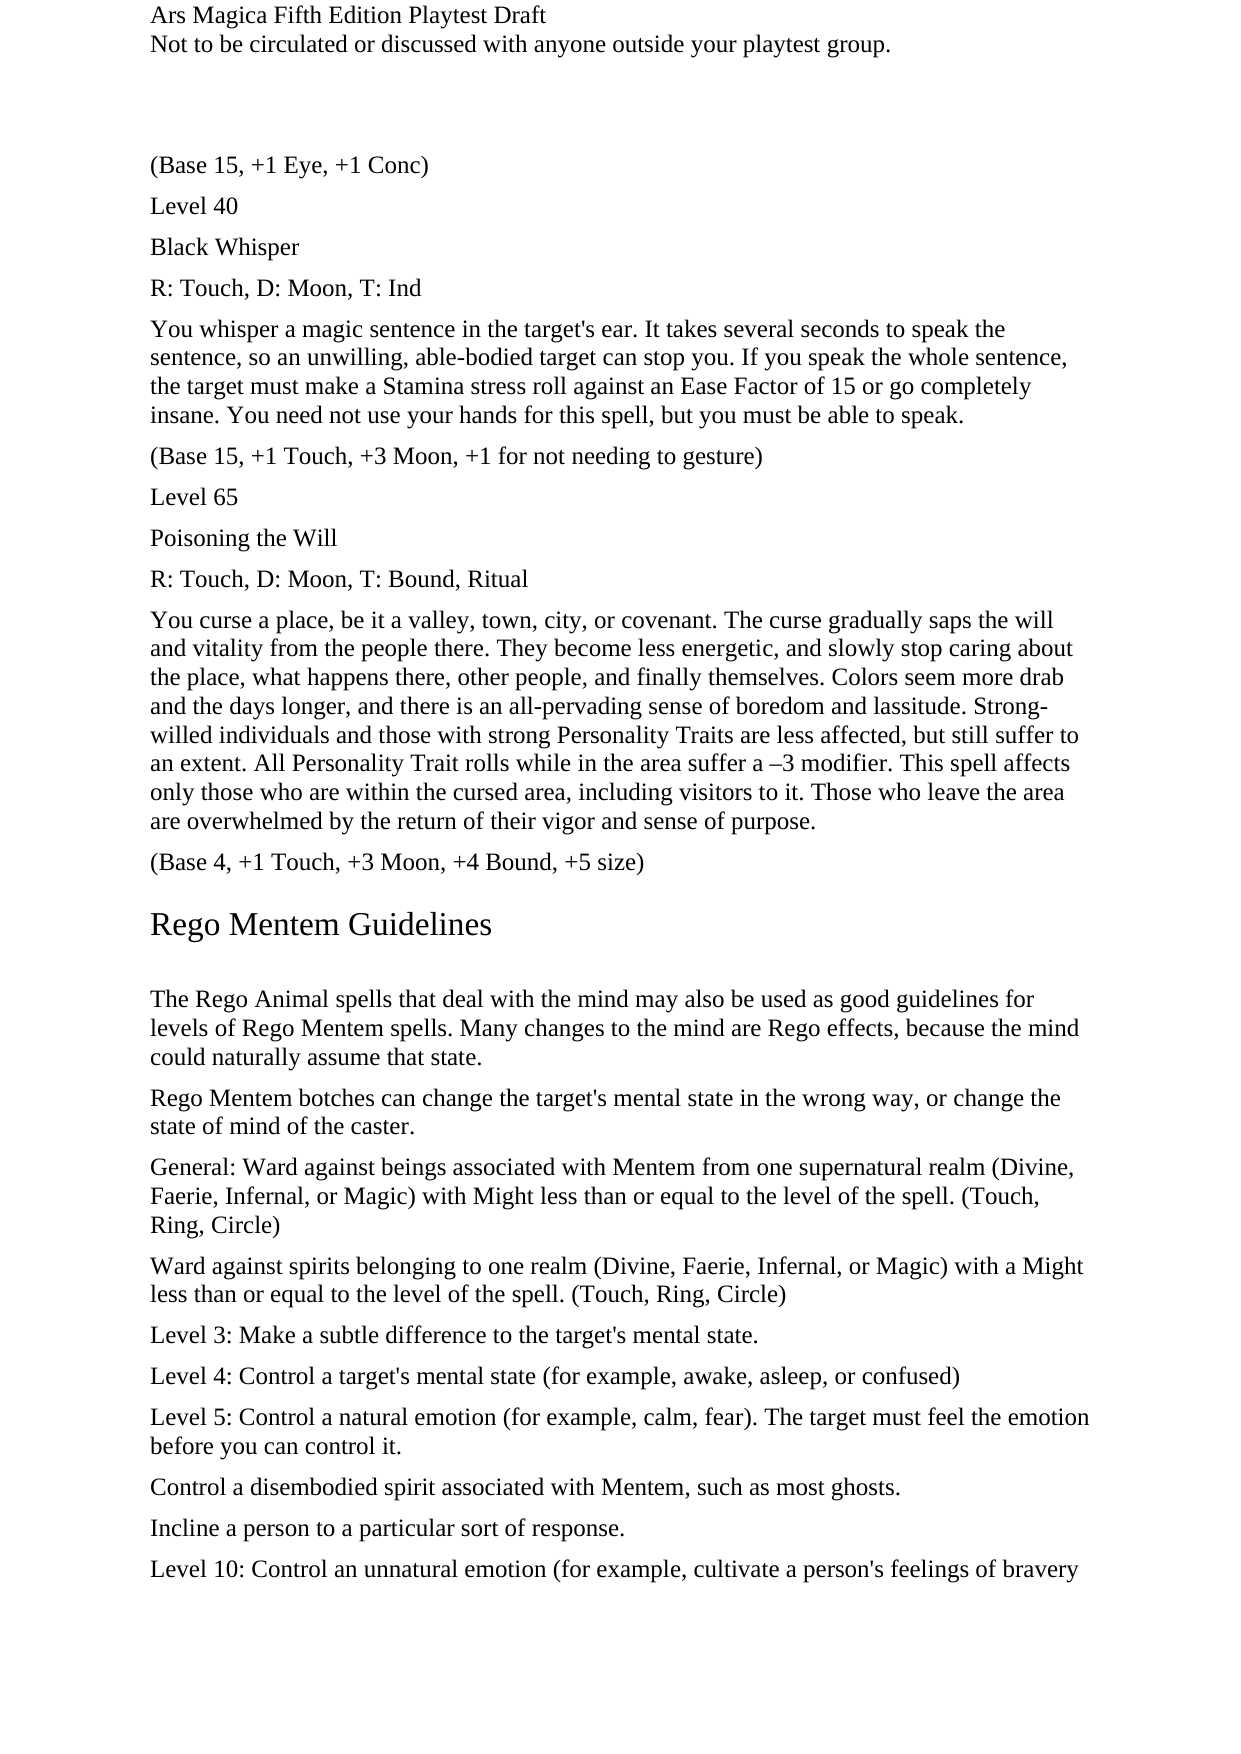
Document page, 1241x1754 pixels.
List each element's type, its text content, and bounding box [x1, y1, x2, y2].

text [150, 1554, 1090, 1583]
text Level 40 [150, 191, 1090, 220]
text (Base 15, +1 Touch, +3 Moon, +1 for not needing to gesture) [150, 441, 1090, 470]
text (Base 15, +1 Eye, +1 Conc) [150, 150, 1090, 179]
text You whisper a magic sentence in the target's ear. It takes several seconds to speak the sentence, so an unwilling, able-bodied target can stop you. If you speak the whole sentence, the target must make a Stamina stress roll against an Ease Factor of 15 or go completely insane. You need not use your hands for this spell, but you must be able to speak. [150, 314, 1090, 429]
text R: Touch, D: Moon, T: Bound, Ritual [150, 564, 1090, 592]
text Level 65 [150, 482, 1090, 511]
text Level 5: Control a natural emotion (for example, calm, fear). The target must feel the emotion before you can control it. [150, 1402, 1090, 1460]
text Poisoning the Will [150, 523, 1090, 552]
text (Base 4, +1 Touch, +3 Moon, +4 Bound, +5 size) [150, 847, 1090, 876]
text The Rego Animal spells that deal with the mind may also be used as good guidelines for levels of Rego Mentem spells. Many changes to the mind are Rego effects, because the mind could naturally assume that state. [150, 984, 1090, 1071]
text R: Touch, D: Moon, T: Ind [150, 273, 1090, 302]
text Rego Mentem Guidelines [150, 905, 1090, 943]
text General: Ward against beings associated with Mentem from one supernatural realm (Divine, Faerie, Infernal, or Magic) with Might less than or equal to the level of the spell. (Touch, Ring, Circle) [150, 1152, 1090, 1239]
text Black Whisper [150, 232, 1090, 261]
text Level 4: Control a target's mental state (for example, awake, asleep, or confused) [150, 1361, 1090, 1390]
text Control a disembodied spirit associated with Mentem, such as most ghosts. [150, 1472, 1090, 1501]
text You curse a place, be it a valley, town, city, or covenant. The curse gradually saps the will and vitality from the people there. They become less energetic, and slowly stop caring about the place, what happens there, other people, and finally themselves. Colors seem more drab and the days longer, and there is an all-pervading sense of boredom and lassitude. Strong-willed individuals and those with strong Personality Traits are less affected, but still suffer to an extent. All Personality Trait rolls while in the area suffer a –3 modifier. This spell affects only those who are within the cursed area, including visitors to it. Those who leave the area are overwhelmed by the return of their vigor and sense of purpose. [150, 605, 1090, 835]
text Incline a person to a particular sort of response. [150, 1513, 1090, 1542]
text Ward against spirits belonging to one realm (Divine, Faerie, Infernal, or Magic) with a Might less than or equal to the level of the spell. (Touch, Ring, Circle) [150, 1251, 1090, 1308]
text Rego Mentem botches can change the target's mental state in the wrong way, or change the state of mind of the caster. [150, 1083, 1090, 1140]
text Level 3: Make a subtle difference to the target's mental state. [150, 1321, 1090, 1349]
